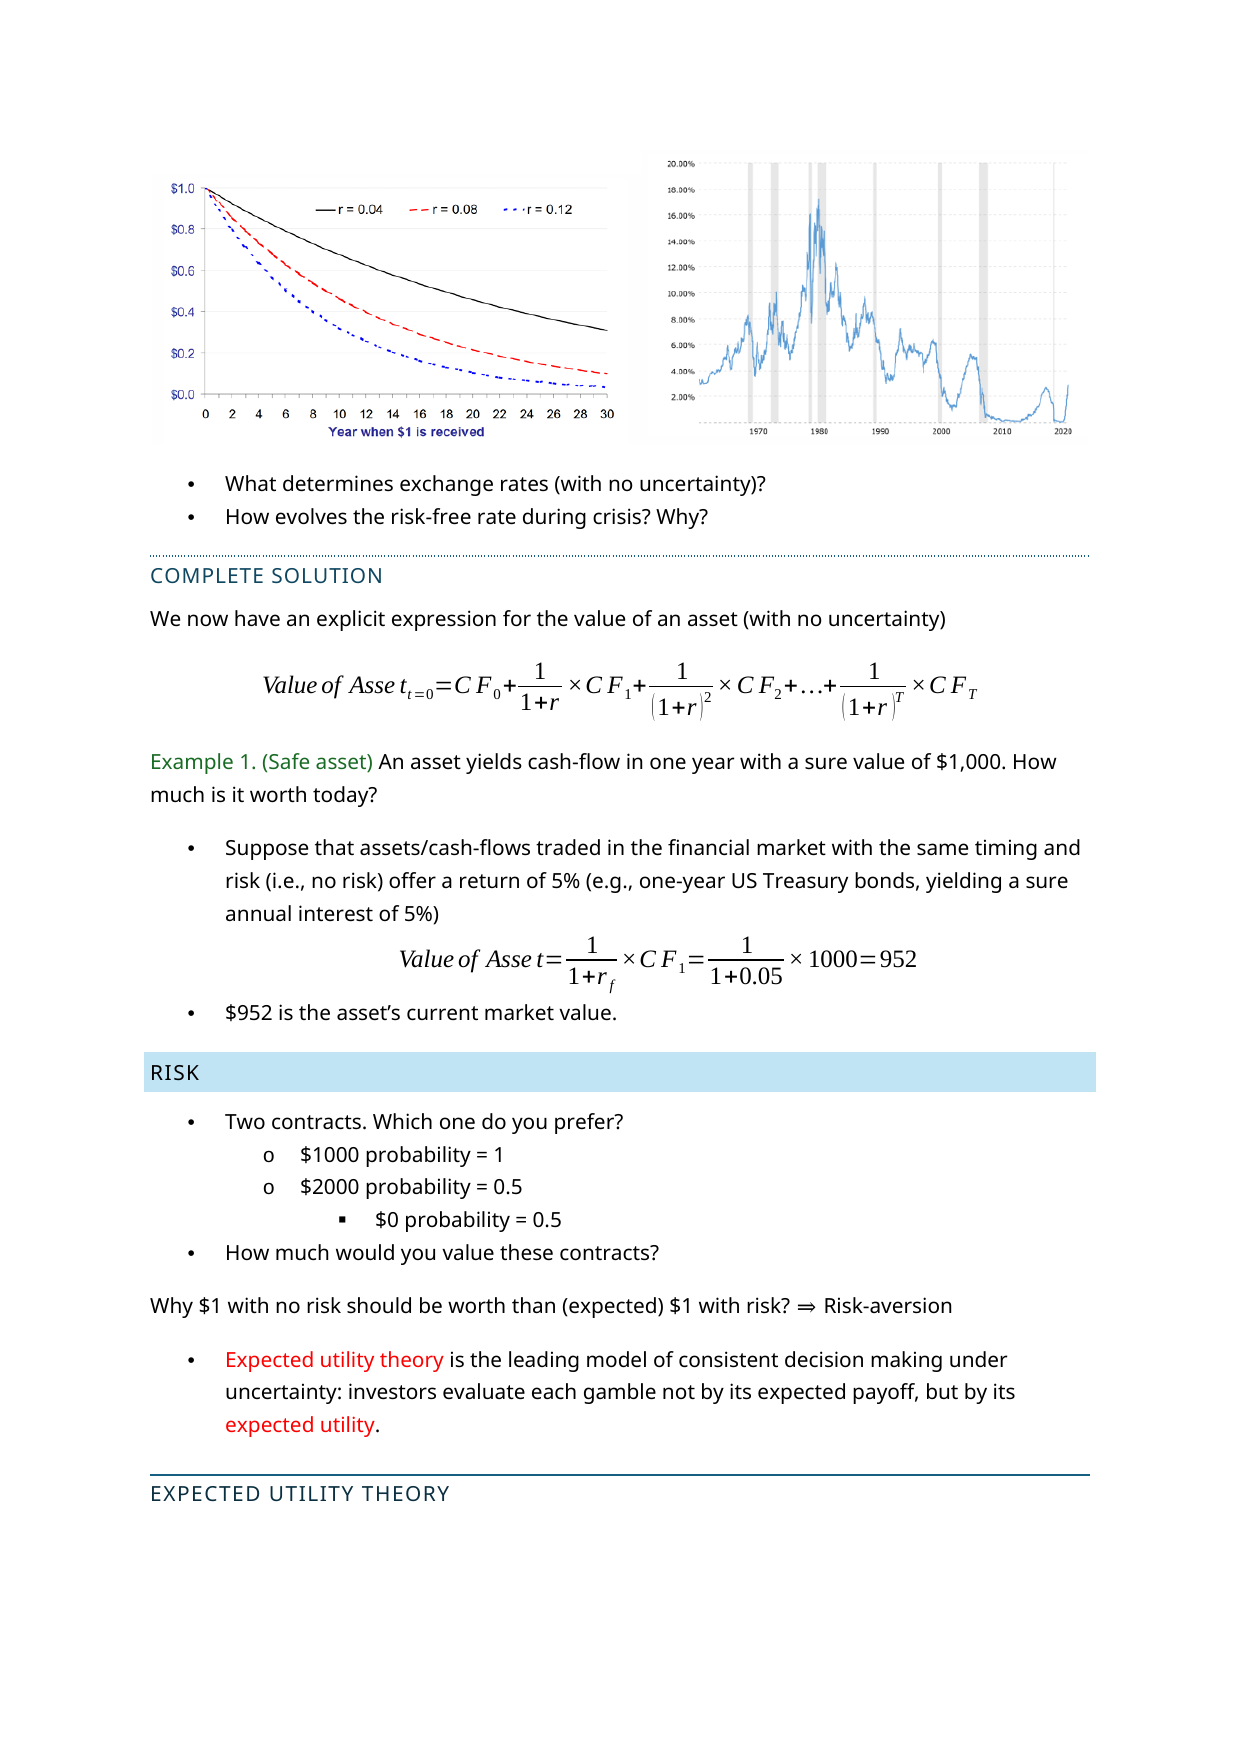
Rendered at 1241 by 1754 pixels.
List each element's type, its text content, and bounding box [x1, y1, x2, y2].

list $0 probability = 0.5 [337, 1205, 1090, 1234]
text Example 1. (Safe asset) An asset yields cash-flow in one year with a sure value of $1,000. How much is it worth today? [150, 747, 1090, 808]
list How much would you value these contracts? [187, 1238, 1090, 1266]
subtitle Expected utility theory [150, 1476, 1090, 1508]
list $2000 probability = 0.5 [262, 1172, 1090, 1201]
list Suppose that assets/cash-flows traded in the financial market with the same timing and risk (i.e., no risk) offer a return of 5% (e.g., one-year US Treasury bonds, yielding a sure annual interest of 5%) [187, 833, 1090, 927]
list Two contracts. Which one do you prefer? [187, 1107, 1090, 1136]
text Why $1 with no risk should be worth than (expected) $1 with risk? ⇒ Risk-aversion [150, 1291, 1090, 1320]
picture [151, 150, 1089, 445]
subtitle Risk [150, 1058, 1090, 1086]
list Expected utility theory is the leading model of consistent decision making under uncertainty: investors evaluate each gamble not by its expected payoff, but by its expected utility. [187, 1345, 1090, 1438]
list $1000 probability = 1 [262, 1140, 1090, 1168]
list How evolves the risk-free rate during crisis? Why? [187, 502, 1090, 530]
text We now have an explicit expression for the value of an asset (with no uncertainty) [150, 604, 1090, 632]
subtitle Complete Solution [150, 555, 1090, 589]
list What determines exchange rates (with no uncertainty)? [187, 469, 1090, 498]
list $952 is the asset’s current market value. [187, 998, 1090, 1027]
